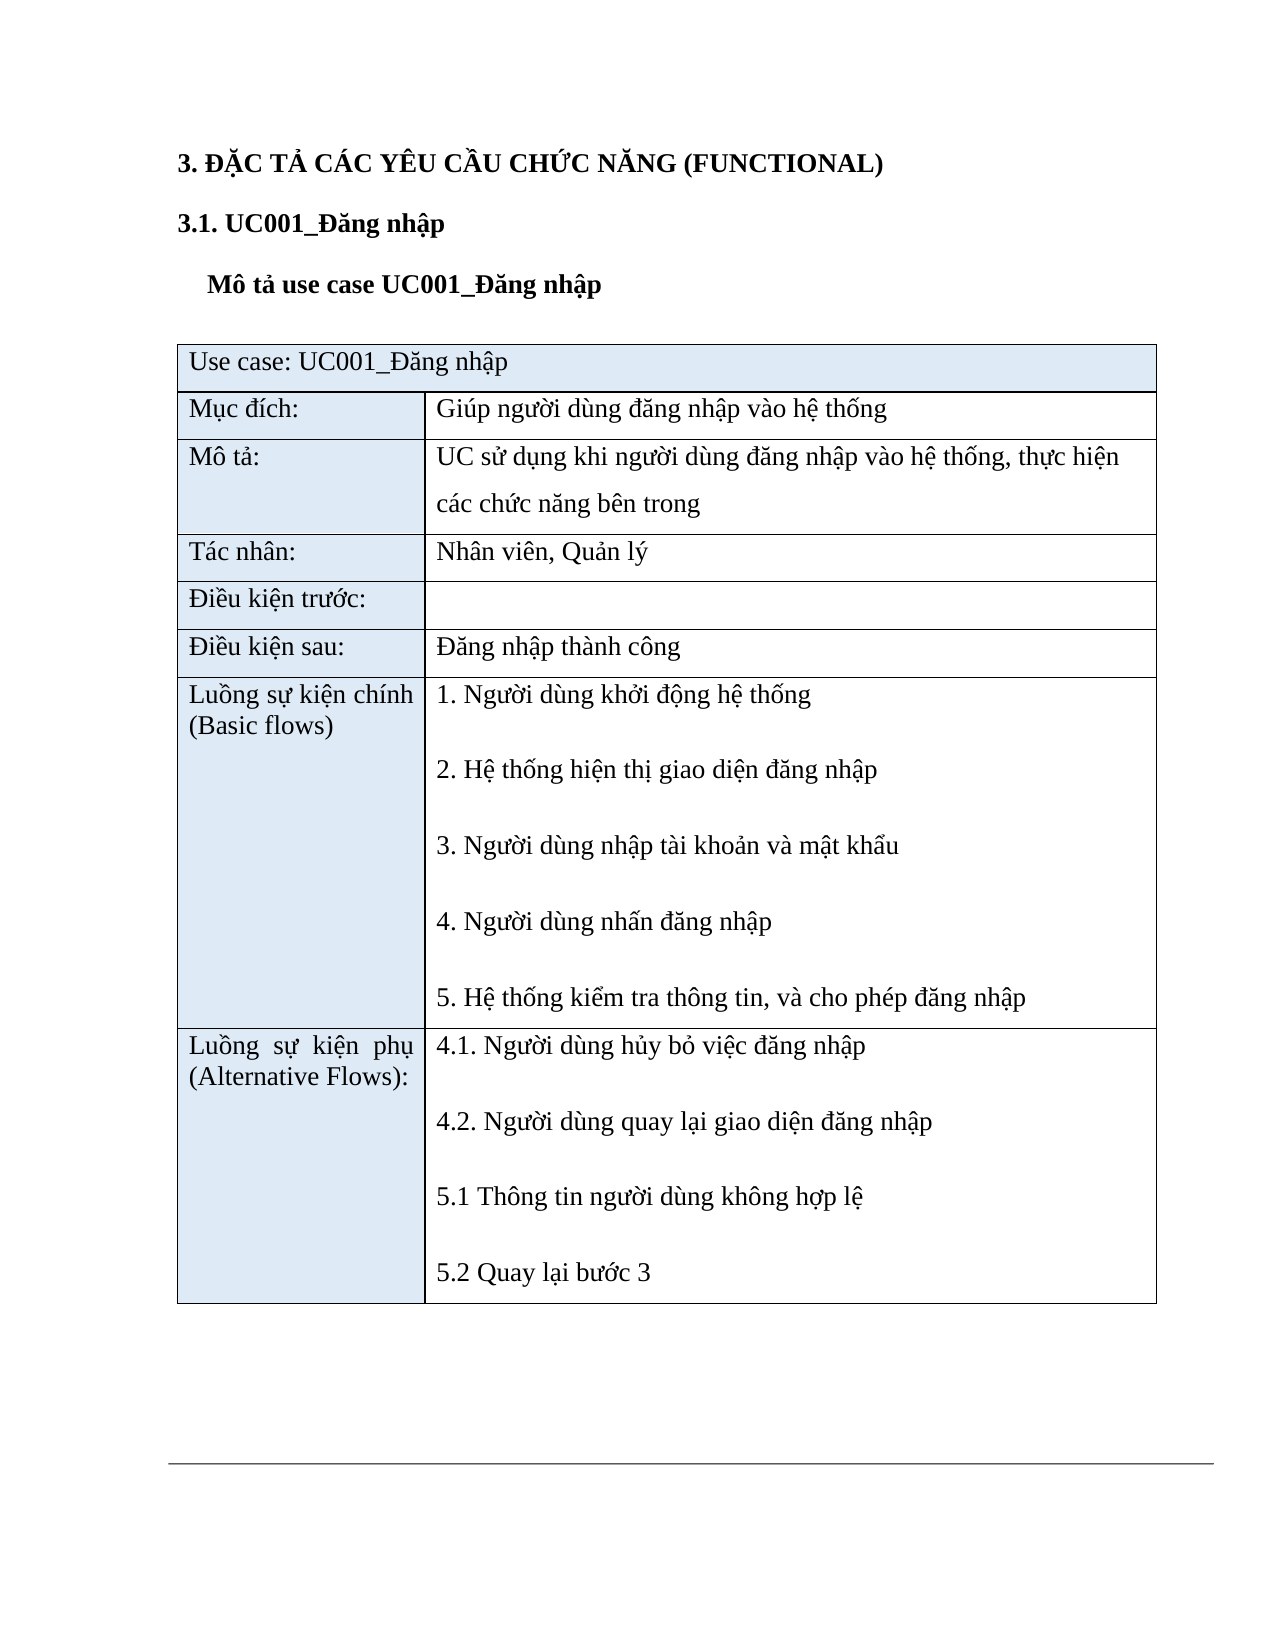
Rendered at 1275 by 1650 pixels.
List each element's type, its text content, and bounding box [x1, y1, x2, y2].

table_cell Nhân viên, Quản lý [426, 535, 1156, 581]
table_cell Mô tả: [178, 440, 424, 533]
table_cell Luồng sự kiện chính (Basic flows) [178, 678, 424, 1028]
table_header Use case: UC001_Đăng nhập [178, 345, 1156, 391]
table_cell Luồng sự kiện phụ (Alternative Flows): [178, 1029, 424, 1303]
table_cell Tác nhân: [178, 535, 424, 581]
subtitle 3.1. UC001_Đăng nhập [177, 208, 1157, 239]
table_cell UC sử dụng khi người dùng đăng nhập vào hệ thống, thực hiện các chức năng bên trong [426, 440, 1156, 533]
subtitle Mô tả use case UC001_Đăng nhập [207, 268, 1157, 299]
table_cell Giúp người dùng đăng nhập vào hệ thống [426, 393, 1156, 439]
table_cell Mục đích: [178, 393, 424, 439]
table_cell 4.1. Người dùng hủy bỏ việc đăng nhập 4.2. Người dùng quay lại giao diện đăng nhập 5.1 Thông tin người dùng không hợp lệ 5.2 Quay lại bước 3 [426, 1029, 1156, 1303]
subtitle 3. ĐẶC TẢ CÁC YÊU CẦU CHỨC NĂNG (FUNCTIONAL) [177, 147, 1157, 178]
table_cell Điều kiện sau: [178, 630, 424, 677]
table_cell 1. Người dùng khởi động hệ thống 2. Hệ thống hiện thị giao diện đăng nhập 3. Người dùng nhập tài khoản và mật khẩu 4. Người dùng nhấn đăng nhập 5. Hệ thống kiểm tra thông tin, và cho phép đăng nhập [426, 678, 1156, 1028]
table_cell Đăng nhập thành công [426, 630, 1156, 677]
table_cell [426, 582, 1156, 629]
table_cell Điều kiện trước: [178, 582, 424, 629]
